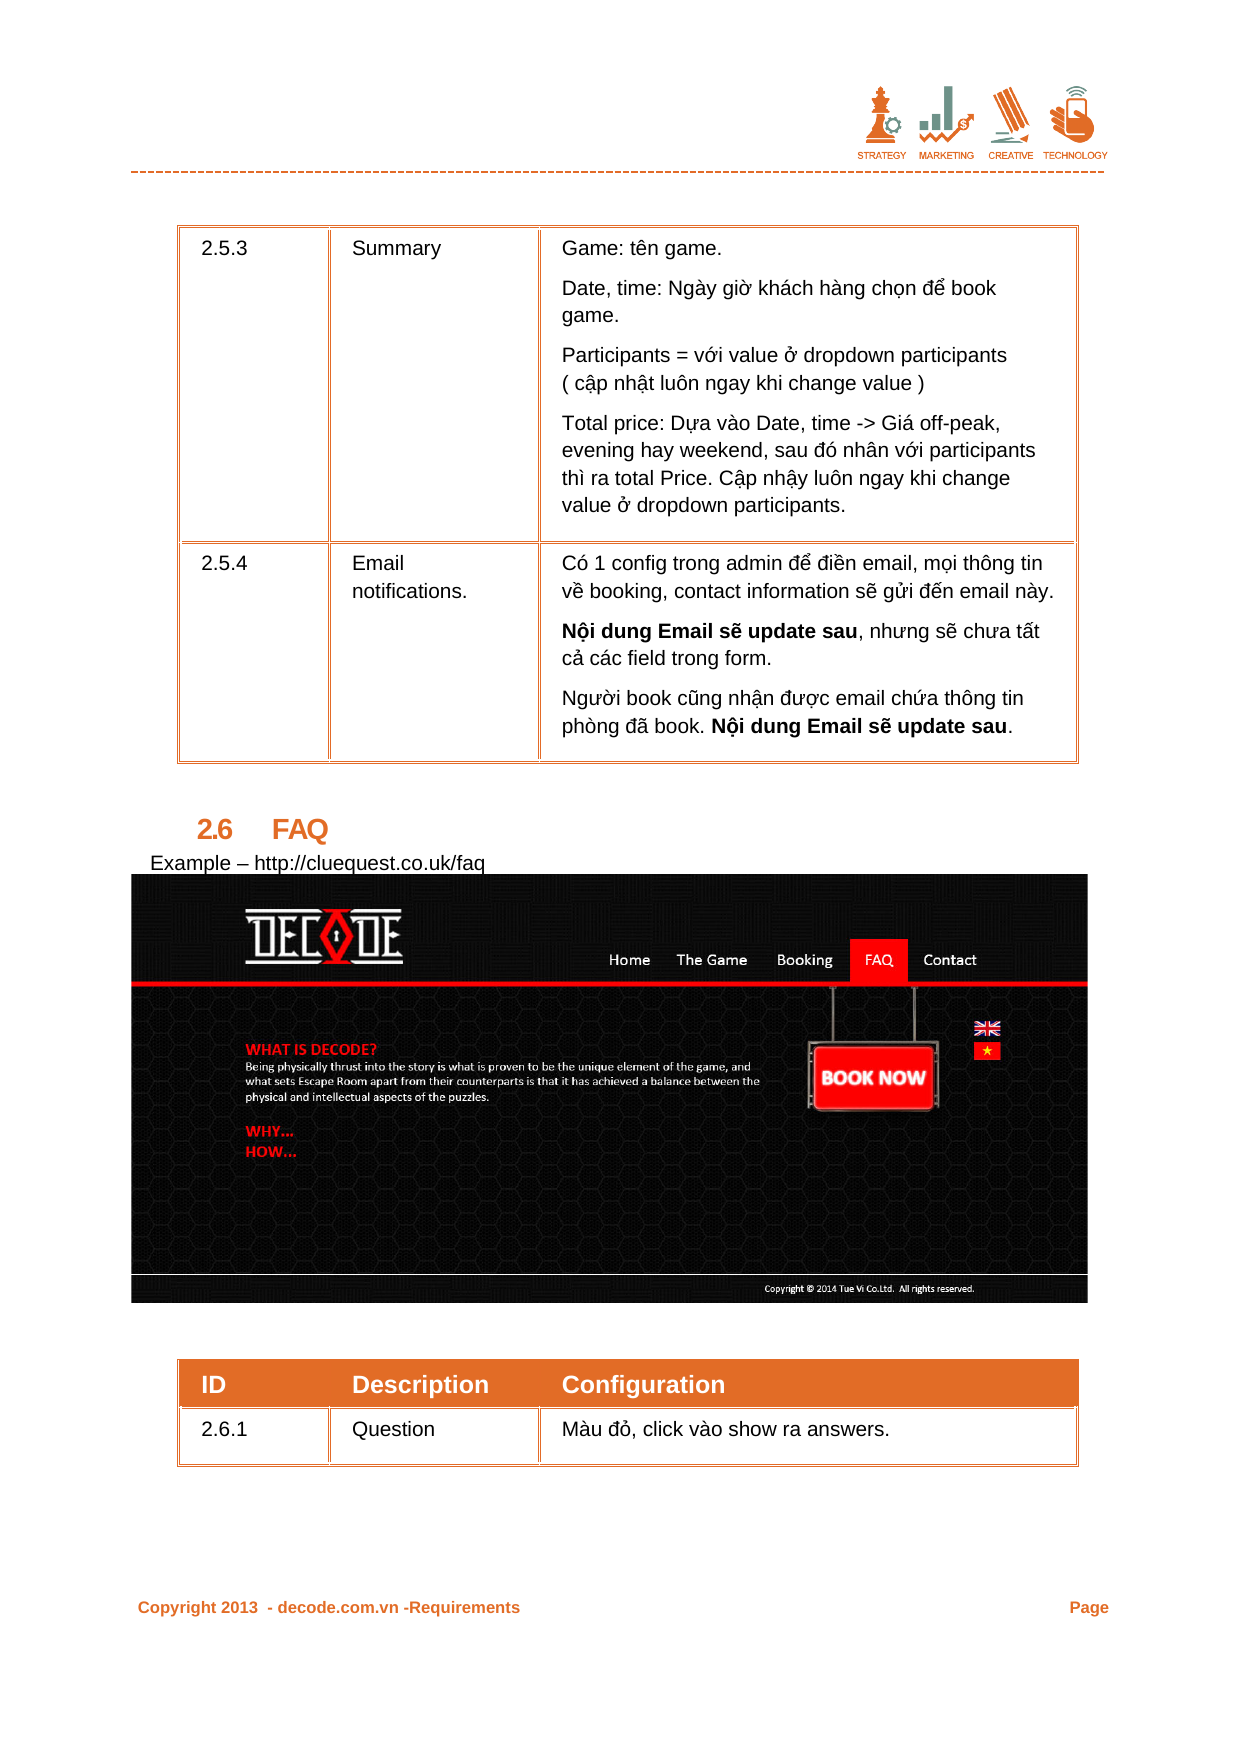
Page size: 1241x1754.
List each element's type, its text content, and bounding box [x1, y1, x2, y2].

table_cell Game: tên game. Date, time: Ngày giờ khách hàng chọn để book game. Participants = với value ở dropdown participants ( cập nhật luôn ngay khi change value ) Total price: Dựa vào Date, time -> Giá off-peak, evening hay weekend, sau đó nhân với participants thì ra total Price. Cập nhậy luôn ngay khi change value ở dropdown participants. [539, 228, 1076, 541]
table_header Configuration [539, 1362, 1076, 1406]
table_cell Có 1 config trong admin để điền email, mọi thông tin về booking, contact information sẽ gửi đến email này. Nội dung Email sẽ update sau, nhưng sẽ chưa tất cả các field trong form. Người book cũng nhận được email chứa thông tin phòng đã book. Nội dung Email sẽ update sau. [539, 541, 1076, 761]
table_header Description [329, 1362, 539, 1406]
table_cell Màu đỏ, click vào show ra answers. [539, 1406, 1076, 1464]
picture [856, 86, 1109, 159]
table_header ID [180, 1362, 329, 1406]
table_cell 2.5.3 [180, 228, 329, 541]
text Example – http://cluequest.co.uk/faq [150, 851, 1106, 875]
title 2.6 FAQ [197, 812, 1106, 846]
table_cell 2.6.1 [180, 1406, 329, 1464]
table_cell 2.5.4 [180, 541, 329, 761]
table_cell Summary [329, 228, 539, 541]
table_cell Email notifications. [329, 544, 539, 761]
picture [131, 874, 1088, 1303]
table_cell Question [329, 1409, 539, 1464]
